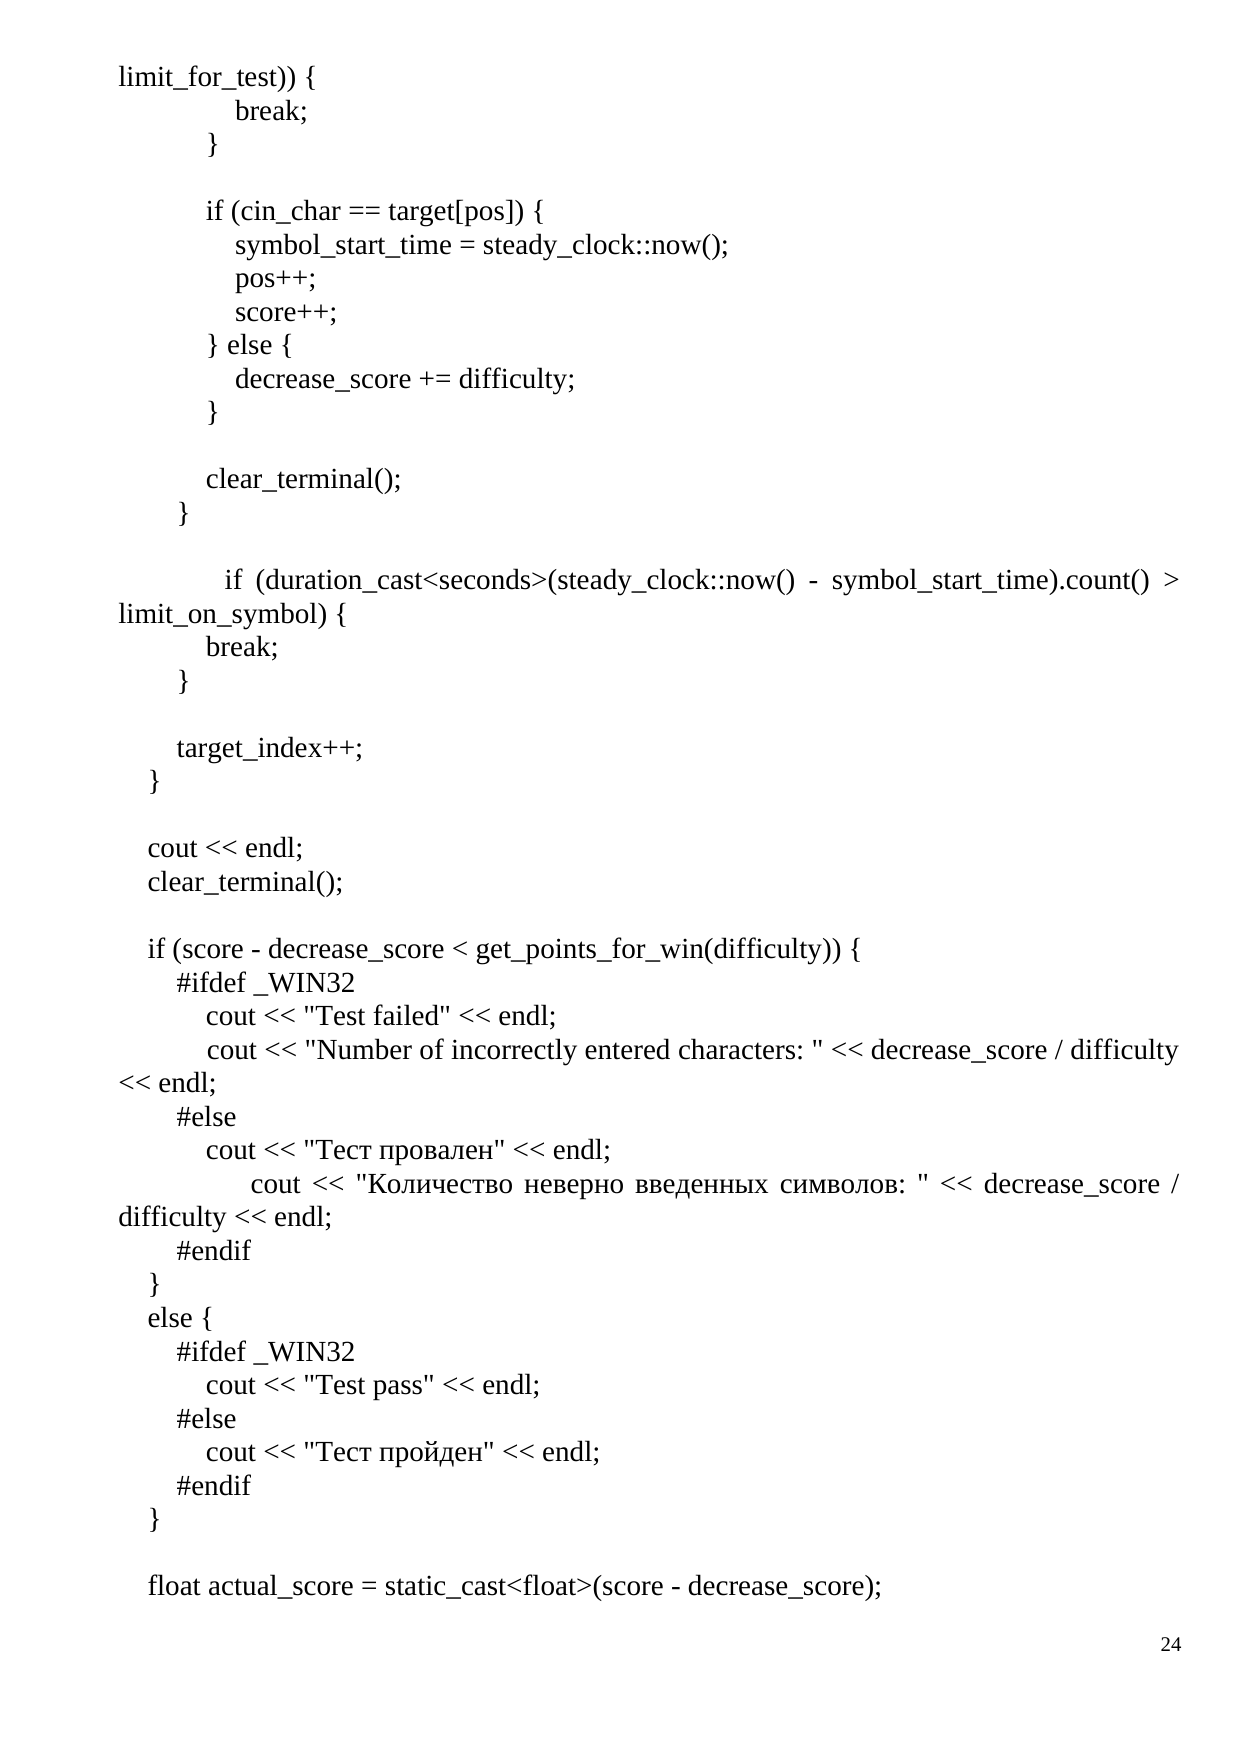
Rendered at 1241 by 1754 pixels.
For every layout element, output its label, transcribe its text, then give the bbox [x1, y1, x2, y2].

text cout << "Тест пройден" << endl; [118, 1434, 1181, 1468]
text #endif [118, 1233, 1181, 1267]
text break; [118, 629, 1181, 663]
text target_index++; [118, 730, 1181, 763]
text #ifdef _WIN32 [118, 965, 1181, 998]
text decrease_score += difficulty; [118, 361, 1181, 394]
text } [118, 495, 1181, 529]
text } [118, 663, 1181, 696]
text cout << "Number of incorrectly entered characters: " << decrease_score / difficulty << endl; [118, 1032, 1181, 1099]
text cout << "Test failed" << endl; [118, 998, 1181, 1032]
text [118, 59, 1181, 93]
text score++; [118, 294, 1181, 327]
text cout << "Тест провален" << endl; [118, 1132, 1181, 1166]
text #ifdef _WIN32 [118, 1334, 1181, 1367]
text if (cin_char == target[pos]) { [118, 193, 1181, 227]
text symbol_start_time = steady_clock::now(); [118, 227, 1181, 260]
text } else { [118, 327, 1181, 361]
text clear_terminal(); [118, 864, 1181, 898]
text } [118, 126, 1181, 160]
text #else [118, 1099, 1181, 1132]
text } [118, 1267, 1181, 1300]
text #else [118, 1401, 1181, 1434]
text float actual_score = static_cast<float>(score - decrease_score); [118, 1568, 1181, 1602]
text if (score - decrease_score < get_points_for_win(difficulty)) { [118, 931, 1181, 965]
text } [118, 1501, 1181, 1535]
text break; [118, 93, 1181, 126]
text else { [118, 1300, 1181, 1334]
text } [118, 763, 1181, 797]
text if (duration_cast<seconds>(steady_clock::now() - symbol_start_time).count() > limit_on_symbol) { [118, 562, 1181, 629]
text #endif [118, 1468, 1181, 1501]
text cout << endl; [118, 831, 1181, 864]
text cout << "Количество неверно введенных символов: " << decrease_score / difficulty << endl; [118, 1166, 1181, 1233]
text clear_terminal(); [118, 462, 1181, 495]
text cout << "Test pass" << endl; [118, 1367, 1181, 1401]
text pos++; [118, 260, 1181, 294]
text } [118, 394, 1181, 428]
